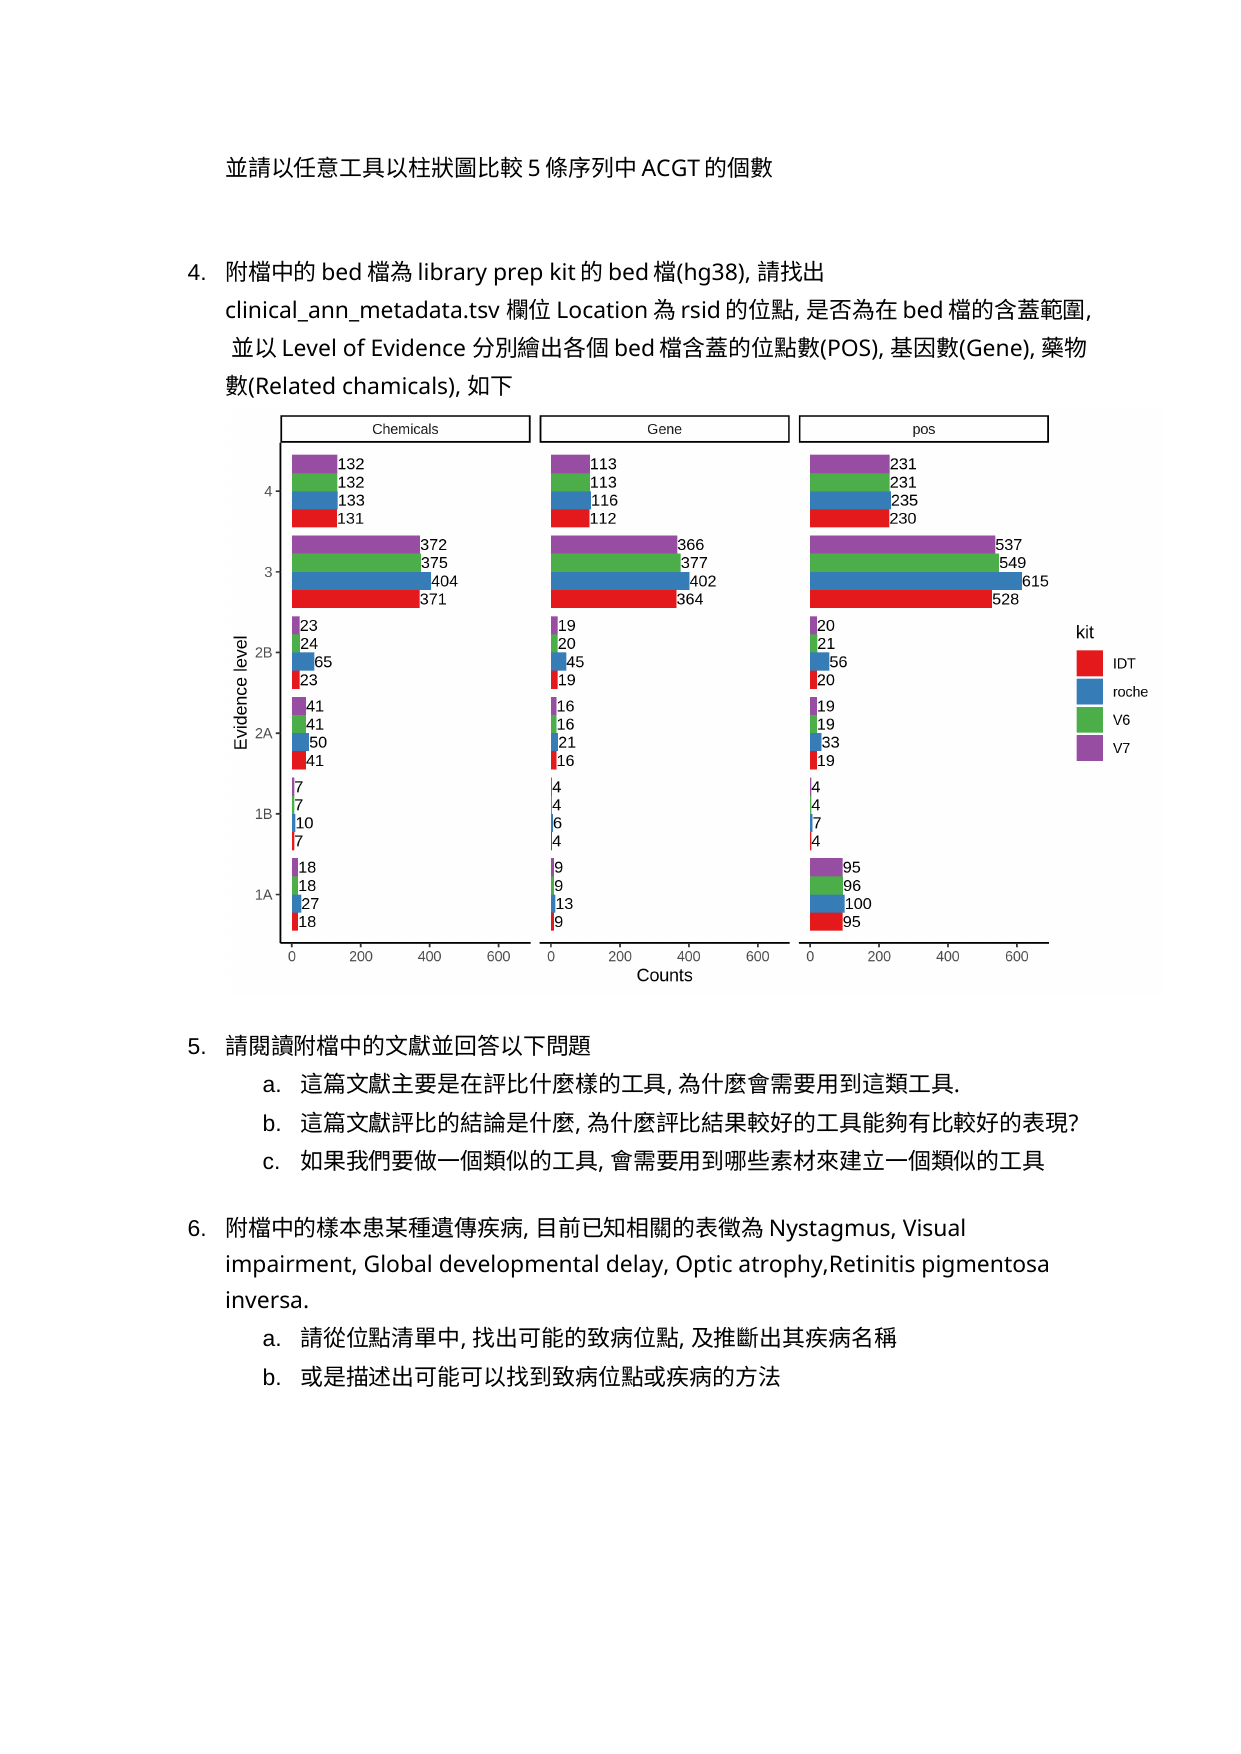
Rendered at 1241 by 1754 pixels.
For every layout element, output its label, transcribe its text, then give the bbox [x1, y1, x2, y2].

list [187, 150, 1090, 249]
list 這篇文獻主要是在評比什麼樣的工具, 為什麼會需要用到這類工具. [262, 1066, 1090, 1099]
list 附檔中的bed檔為library prep kit的bed檔(hg38), 請找出clinical_ann_metadata.tsv 欄位Location為rsid的位點, 是否為在bed檔的含蓋範圍, 並以Level of Evidence 分別繪出各個bed檔含蓋的位點數(POS), 基因數(Gene), 藥物數(Related chamicals), 如下 [187, 253, 1090, 401]
list 附檔中的樣本患某種遺傳疾病, 目前已知相關的表徵為Nystagmus, Visual impairment, Global developmental delay, Optic atrophy,Retinitis pigmentosa inversa. [187, 1210, 1090, 1315]
list 或是描述出可能可以找到致病位點或疾病的方法 [262, 1358, 1090, 1392]
list 請從位點清單中, 找出可能的致病位點, 及推斷出其疾病名稱 [262, 1320, 1090, 1353]
picture [225, 406, 1166, 994]
list 如果我們要做一個類似的工具, 會需要用到哪些素材來建立一個類似的工具 [262, 1143, 1090, 1206]
list 這篇文獻評比的結論是什麼, 為什麼評比結果較好的工具能夠有比較好的表現? [262, 1104, 1090, 1138]
list 請閱讀附檔中的文獻並回答以下問題 [187, 1028, 1090, 1061]
